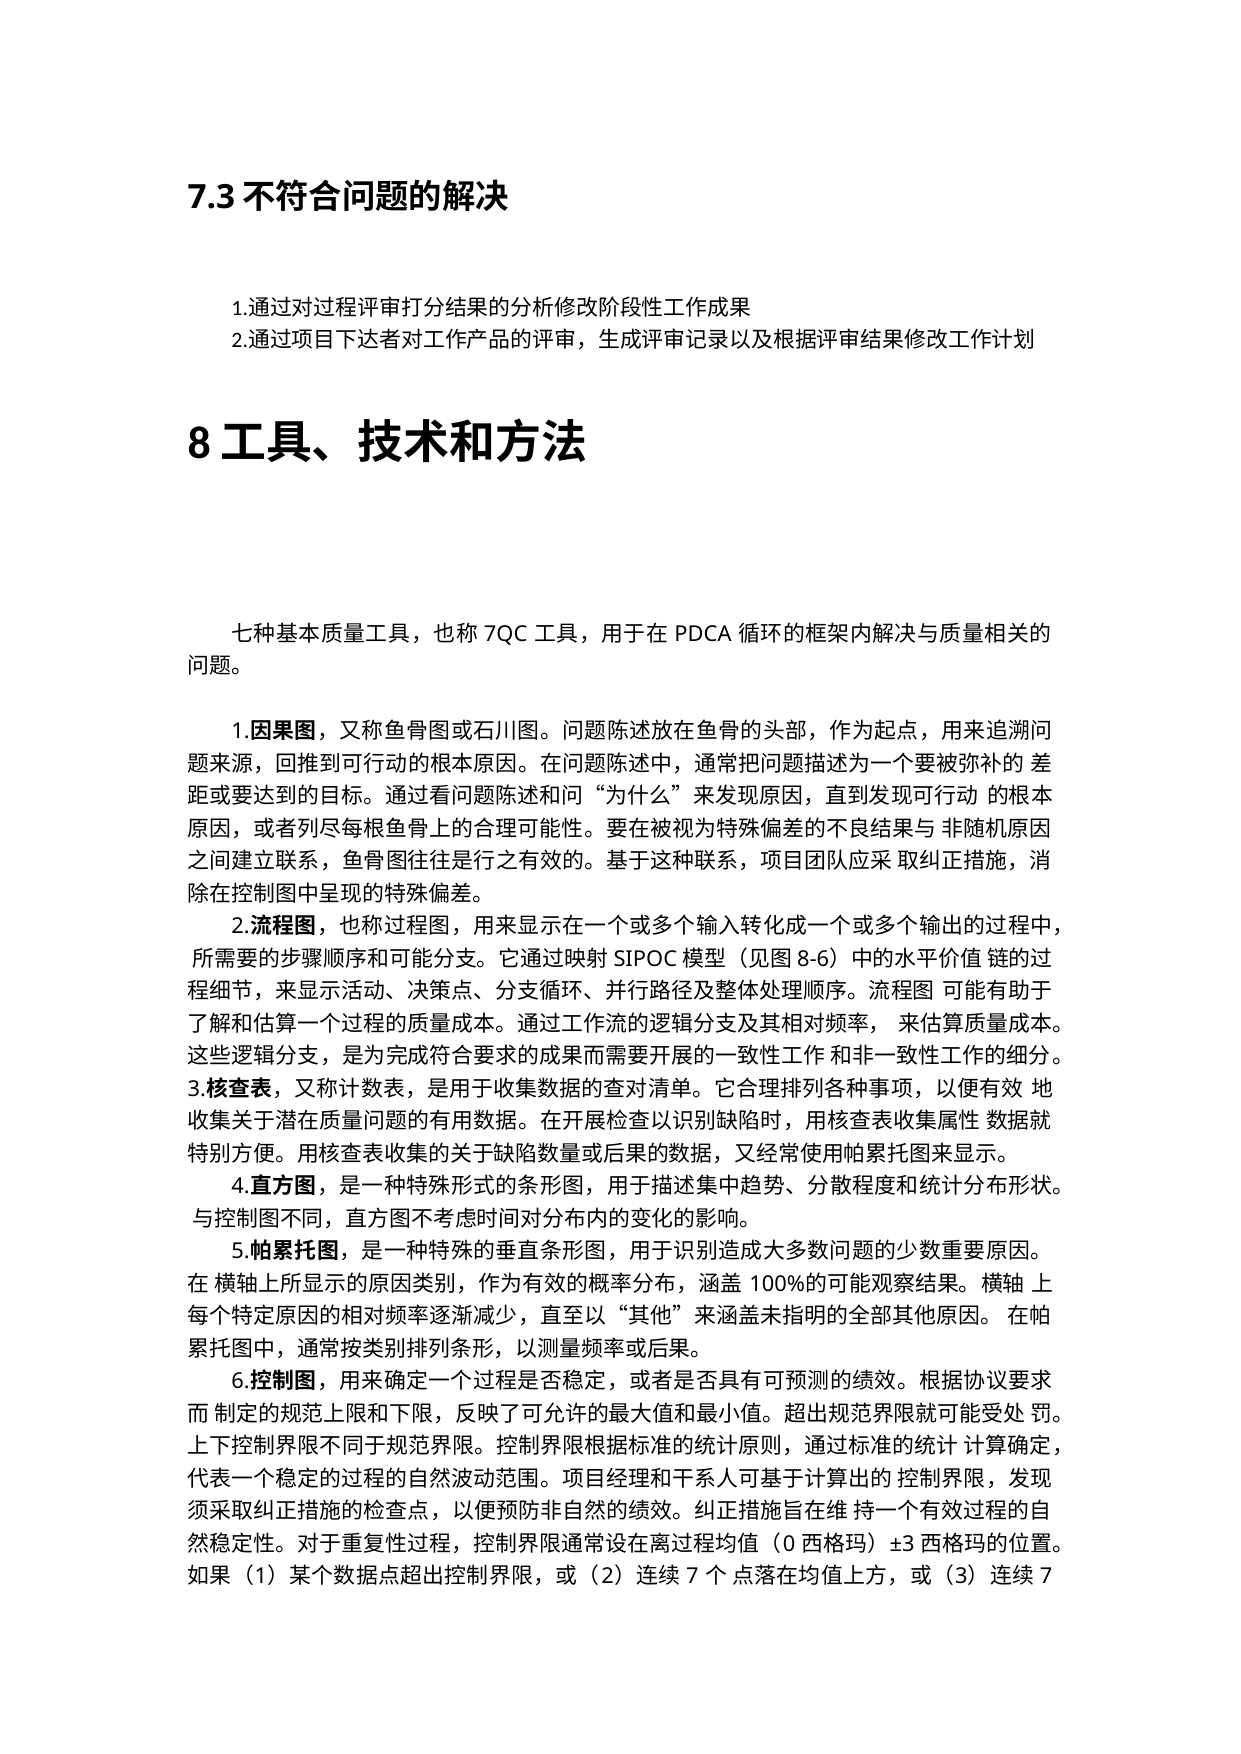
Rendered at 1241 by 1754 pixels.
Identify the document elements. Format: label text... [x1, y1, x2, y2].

text 1.通过对过程评审打分结果的分析修改阶段性工作成果 [187, 289, 1053, 322]
subtitle 8工具、技术和方法 [187, 390, 1053, 487]
subtitle 7.3不符合问题的解决 [187, 162, 1053, 227]
text 2.通过项目下达者对工作产品的评审，生成评审记录以及根据评审结果修改工作计划 [187, 322, 1053, 354]
